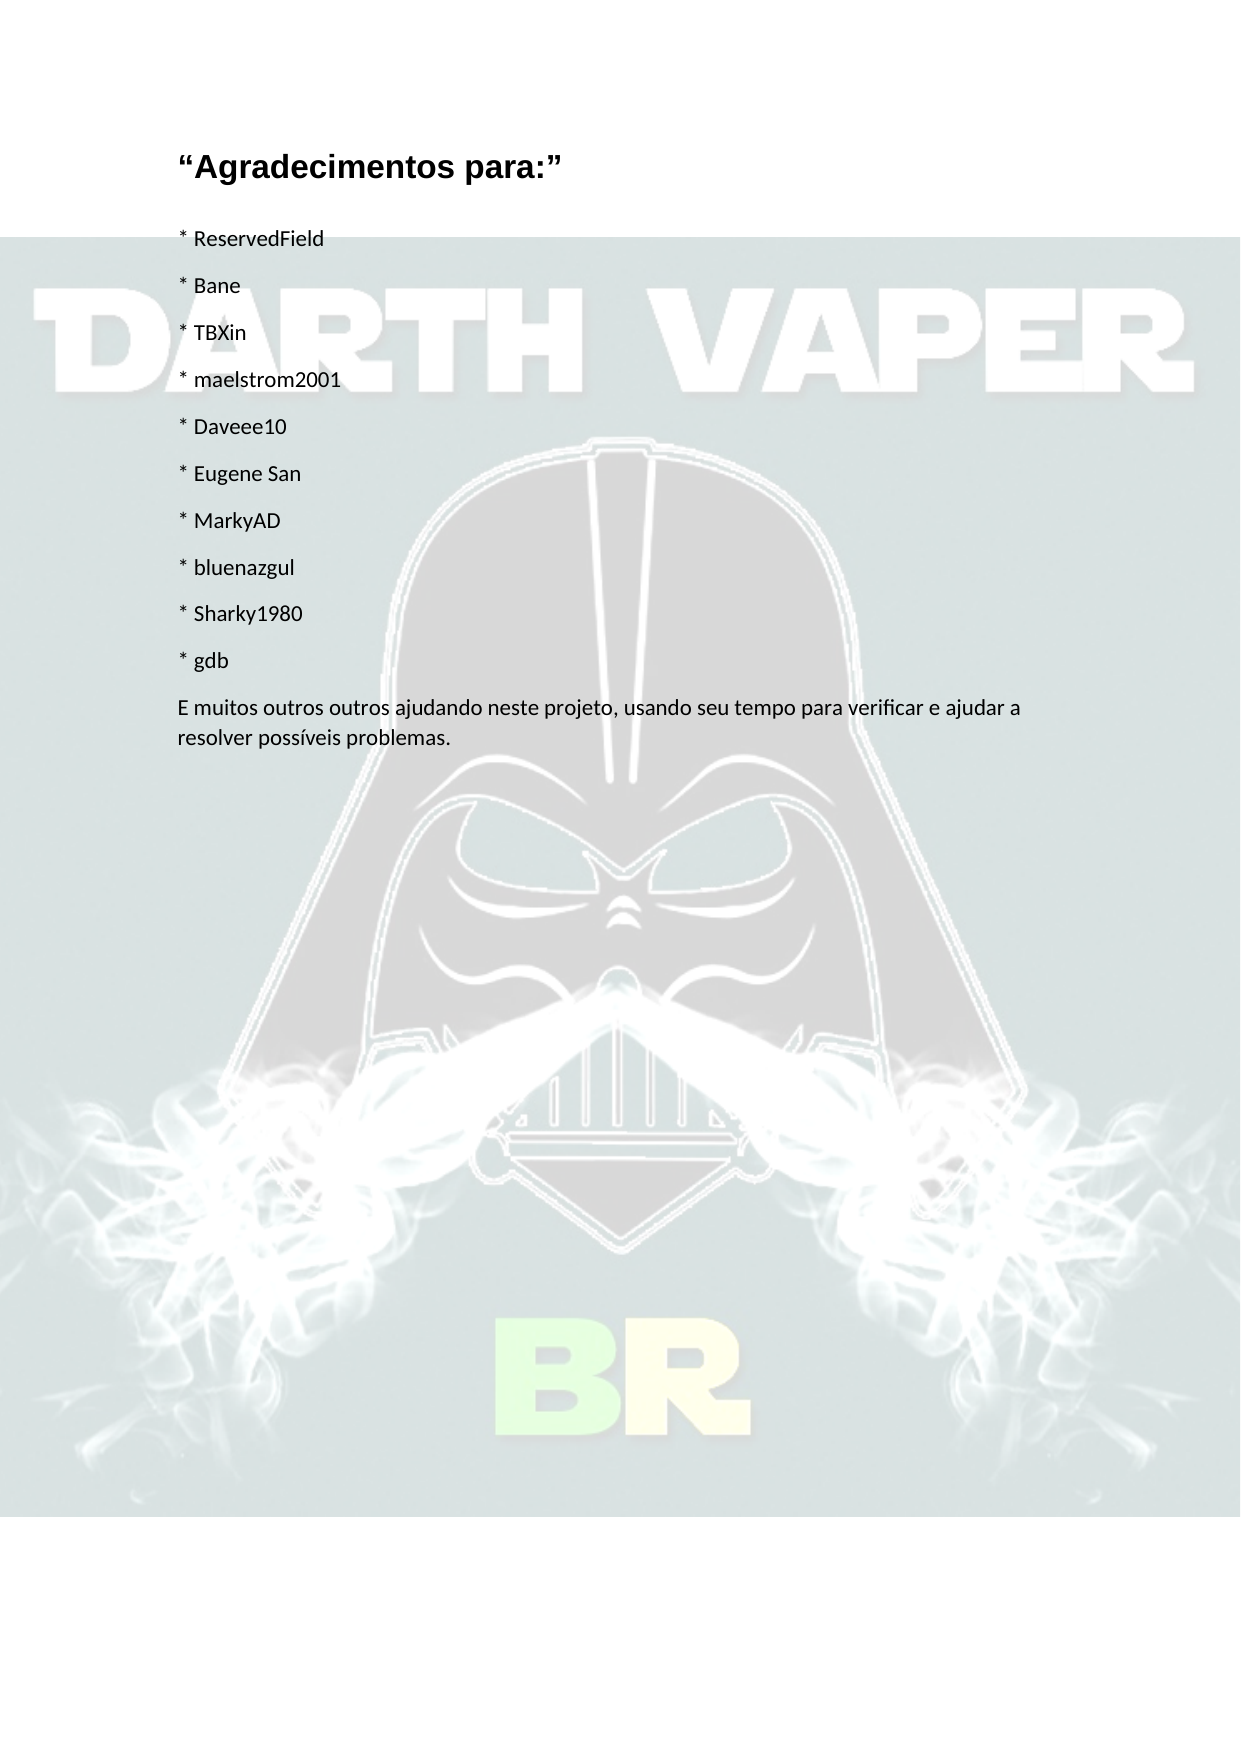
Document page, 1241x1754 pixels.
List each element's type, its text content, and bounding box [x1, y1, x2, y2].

text * Daveee10 [177, 412, 1063, 440]
text “Agradecimentos para:” [177, 148, 1063, 186]
text * Sharky1980 [177, 599, 1063, 627]
text * gdb [177, 646, 1063, 674]
text E muitos outros outros ajudando neste projeto, usando seu tempo para verificar e ajudar a resolver possíveis problemas. [177, 693, 1063, 751]
text * Eugene San [177, 459, 1063, 487]
text * ReservedField [177, 224, 1063, 252]
text * TBXin [177, 318, 1063, 346]
text * maelstrom2001 [177, 365, 1063, 393]
text * MarkyAD [177, 506, 1063, 534]
text * bluenazgul [177, 553, 1063, 581]
text * Bane [177, 271, 1063, 299]
